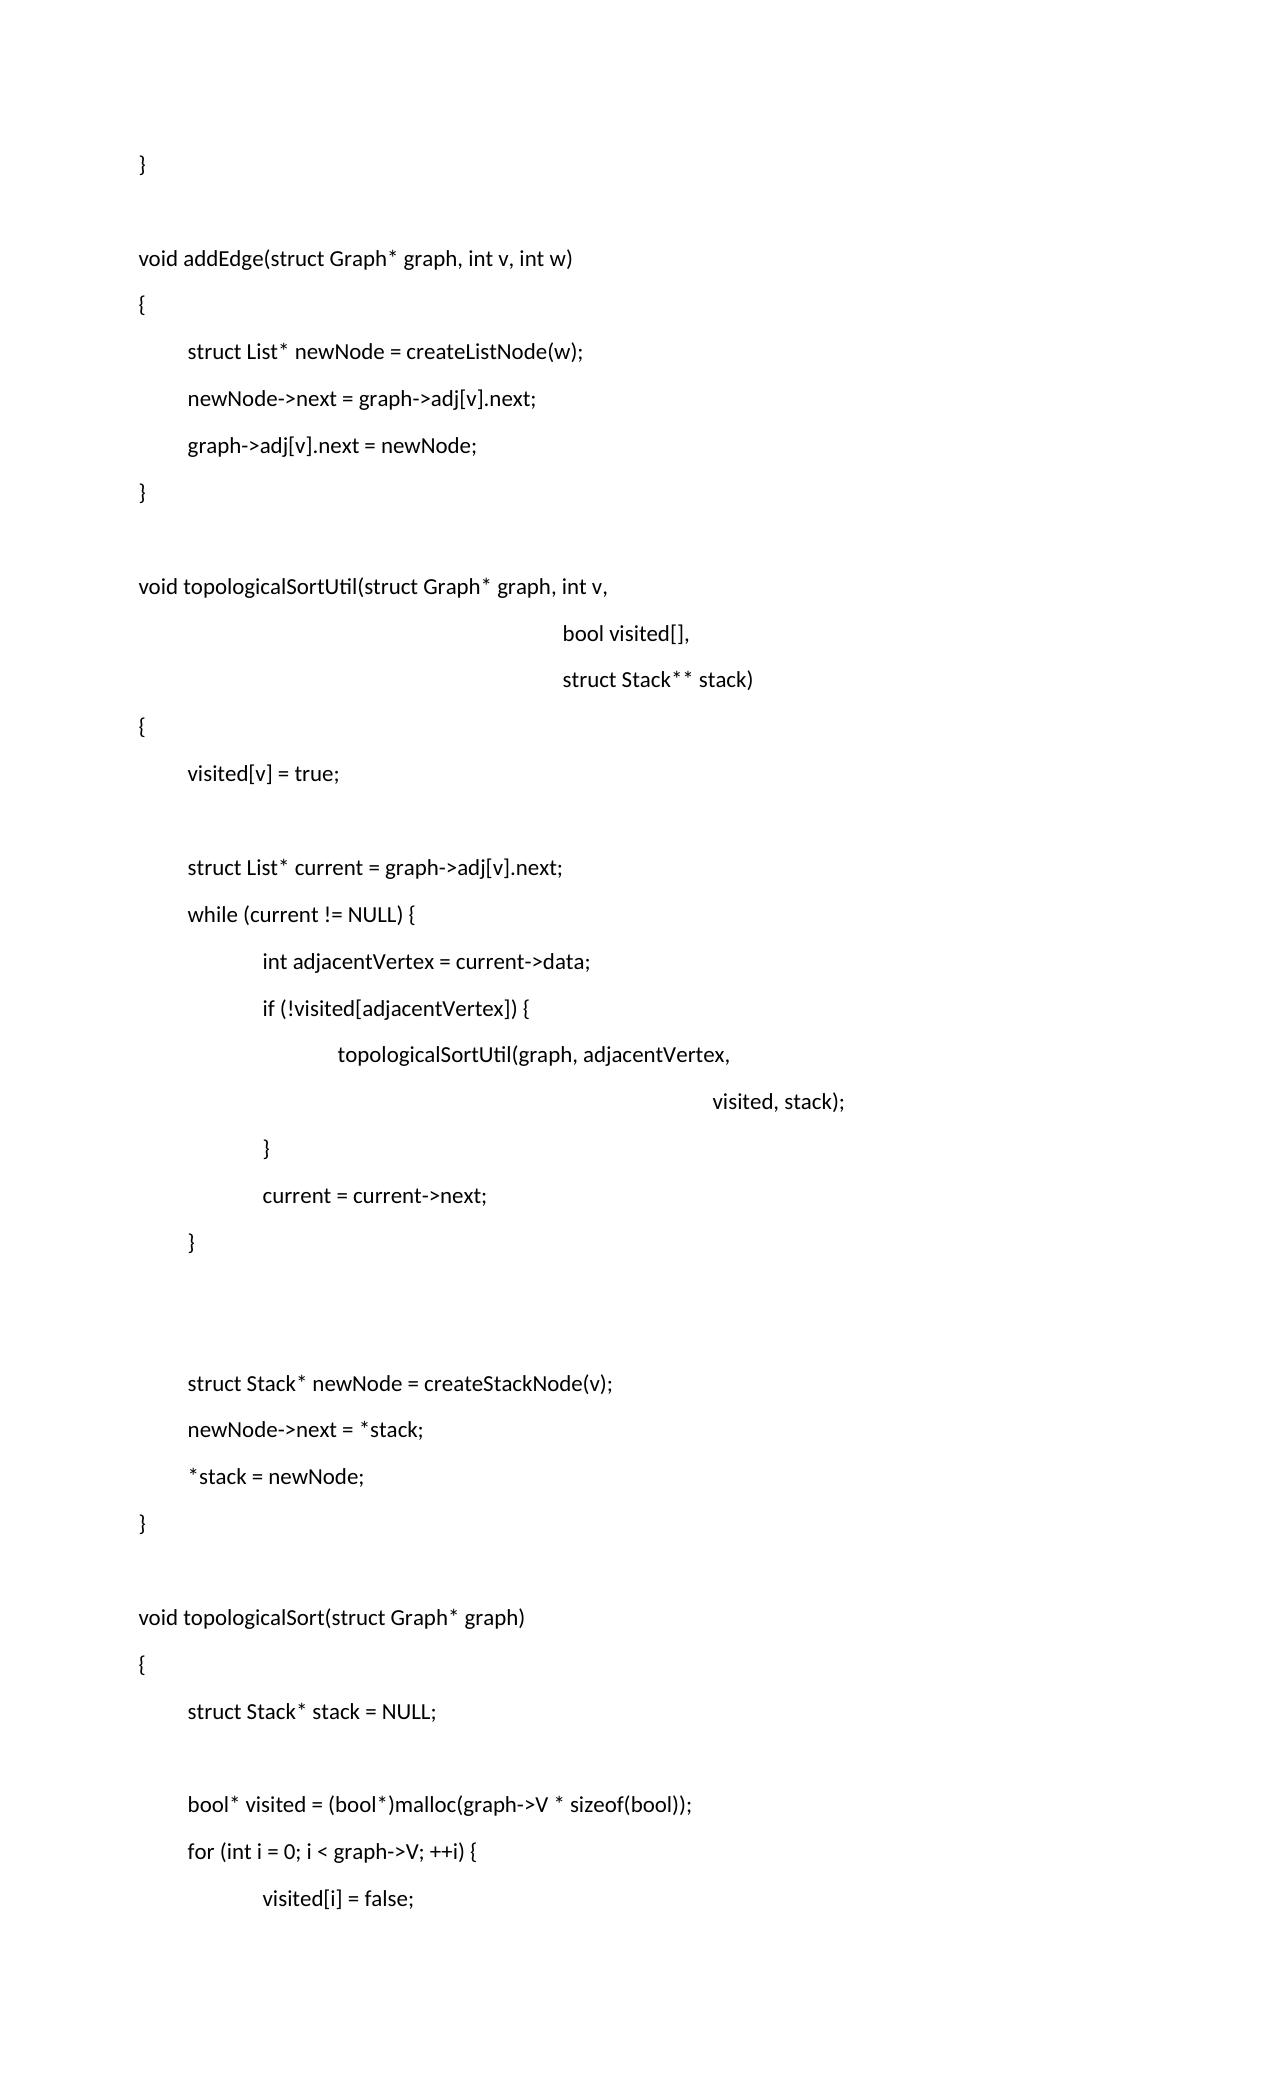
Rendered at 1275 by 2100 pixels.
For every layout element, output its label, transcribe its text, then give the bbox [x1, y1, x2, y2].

text bool visited[], [138, 619, 1162, 647]
text } [138, 150, 1162, 178]
text void addEdge(struct Graph* graph, int v, int w) [138, 244, 1162, 272]
text newNode->next = *stack; [138, 1416, 1162, 1444]
text visited[i] = false; [138, 1884, 1162, 1912]
text void topologicalSort(struct Graph* graph) [138, 1603, 1162, 1631]
text struct Stack* stack = NULL; [138, 1697, 1162, 1725]
text current = current->next; [138, 1181, 1162, 1209]
text while (current != NULL) { [138, 900, 1162, 928]
text bool* visited = (bool*)malloc(graph->V * sizeof(bool)); [138, 1791, 1162, 1819]
text } [138, 1228, 1162, 1256]
text { [138, 291, 1162, 319]
text graph->adj[v].next = newNode; [138, 431, 1162, 459]
text for (int i = 0; i < graph->V; ++i) { [138, 1837, 1162, 1866]
text struct List* newNode = createListNode(w); [138, 337, 1162, 366]
text } [138, 1509, 1162, 1537]
text topologicalSortUtil(graph, adjacentVertex, [138, 1041, 1162, 1069]
text void topologicalSortUtil(struct Graph* graph, int v, [138, 572, 1162, 600]
text *stack = newNode; [138, 1462, 1162, 1491]
text } [138, 1134, 1162, 1162]
text newNode->next = graph->adj[v].next; [138, 384, 1162, 412]
text int adjacentVertex = current->data; [138, 947, 1162, 975]
text struct Stack* newNode = createStackNode(v); [138, 1369, 1162, 1397]
text struct List* current = graph->adj[v].next; [138, 853, 1162, 881]
text struct Stack** stack) [138, 666, 1162, 694]
text { [138, 1650, 1162, 1678]
text if (!visited[adjacentVertex]) { [138, 994, 1162, 1022]
text { [138, 712, 1162, 741]
text } [138, 478, 1162, 506]
text visited[v] = true; [138, 759, 1162, 787]
text visited, stack); [138, 1087, 1162, 1116]
